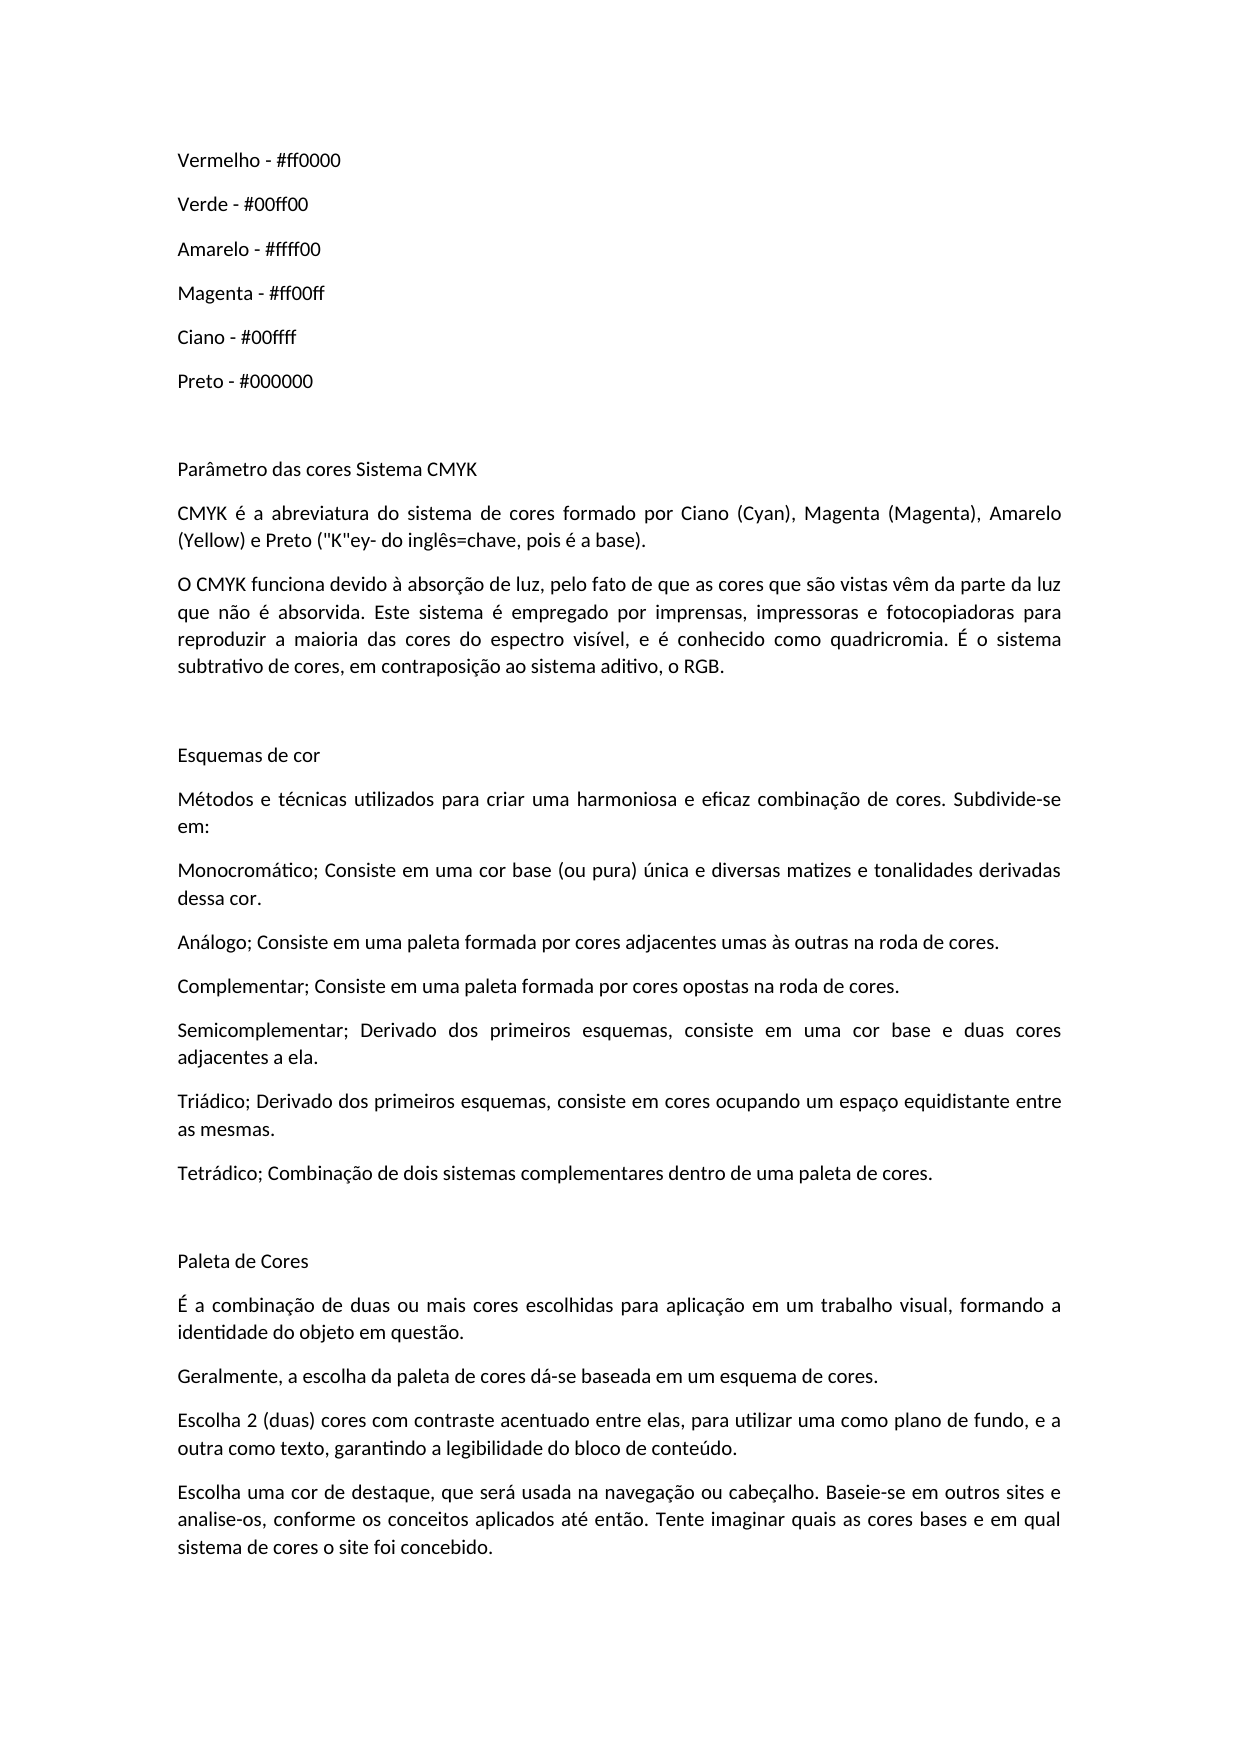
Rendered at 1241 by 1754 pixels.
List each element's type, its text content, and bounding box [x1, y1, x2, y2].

text Ciano - #00ffff [177, 324, 1063, 349]
text Paleta de Cores [177, 1248, 1063, 1273]
text Escolha 2 (duas) cores com contraste acentuado entre elas, para utilizar uma como plano de fundo, e a outra como texto, garantindo a legibilidade do bloco de conteúdo. [177, 1408, 1063, 1460]
text Verde - #00ff00 [177, 192, 1063, 217]
text Complementar; Consiste em uma paleta formada por cores opostas na roda de cores. [177, 973, 1063, 998]
text Parâmetro das cores Sistema CMYK [177, 456, 1063, 481]
text Amarelo - #ffff00 [177, 236, 1063, 261]
text Tetrádico; Combinação de dois sistemas complementares dentro de uma paleta de cores. [177, 1160, 1063, 1185]
text Esquemas de cor [177, 742, 1063, 767]
text Semicomplementar; Derivado dos primeiros esquemas, consiste em uma cor base e duas cores adjacentes a ela. [177, 1017, 1063, 1070]
text Métodos e técnicas utilizados para criar uma harmoniosa e eficaz combinação de cores. Subdivide-se em: [177, 786, 1063, 839]
text Magenta - #ff00ff [177, 280, 1063, 305]
text Vermelho - #ff0000 [177, 148, 1063, 173]
text CMYK é a abreviatura do sistema de cores formado por Ciano (Cyan), Magenta (Magenta), Amarelo (Yellow) e Preto ("K"ey- do inglês=chave, pois é a base). [177, 500, 1063, 553]
text Monocromático; Consiste em uma cor base (ou pura) única e diversas matizes e tonalidades derivadas dessa cor. [177, 857, 1063, 910]
text Triádico; Derivado dos primeiros esquemas, consiste em cores ocupando um espaço equidistante entre as mesmas. [177, 1088, 1063, 1141]
text Preto - #000000 [177, 368, 1063, 393]
text Geralmente, a escolha da paleta de cores dá-se baseada em um esquema de cores. [177, 1363, 1063, 1389]
text O CMYK funciona devido à absorção de luz, pelo fato de que as cores que são vistas vêm da parte da luz que não é absorvida. Este sistema é empregado por imprensas, impressoras e fotocopiadoras para reproduzir a maioria das cores do espectro visível, e é conhecido como quadricromia. É o sistema subtrativo de cores, em contraposição ao sistema aditivo, o RGB. [177, 572, 1063, 679]
text É a combinação de duas ou mais cores escolhidas para aplicação em um trabalho visual, formando a identidade do objeto em questão. [177, 1292, 1063, 1345]
text Escolha uma cor de destaque, que será usada na navegação ou cabeçalho. Baseie-se em outros sites e analise-os, conforme os conceitos aplicados até então. Tente imaginar quais as cores bases e em qual sistema de cores o site foi concebido. [177, 1479, 1063, 1559]
text Análogo; Consiste em uma paleta formada por cores adjacentes umas às outras na roda de cores. [177, 929, 1063, 954]
